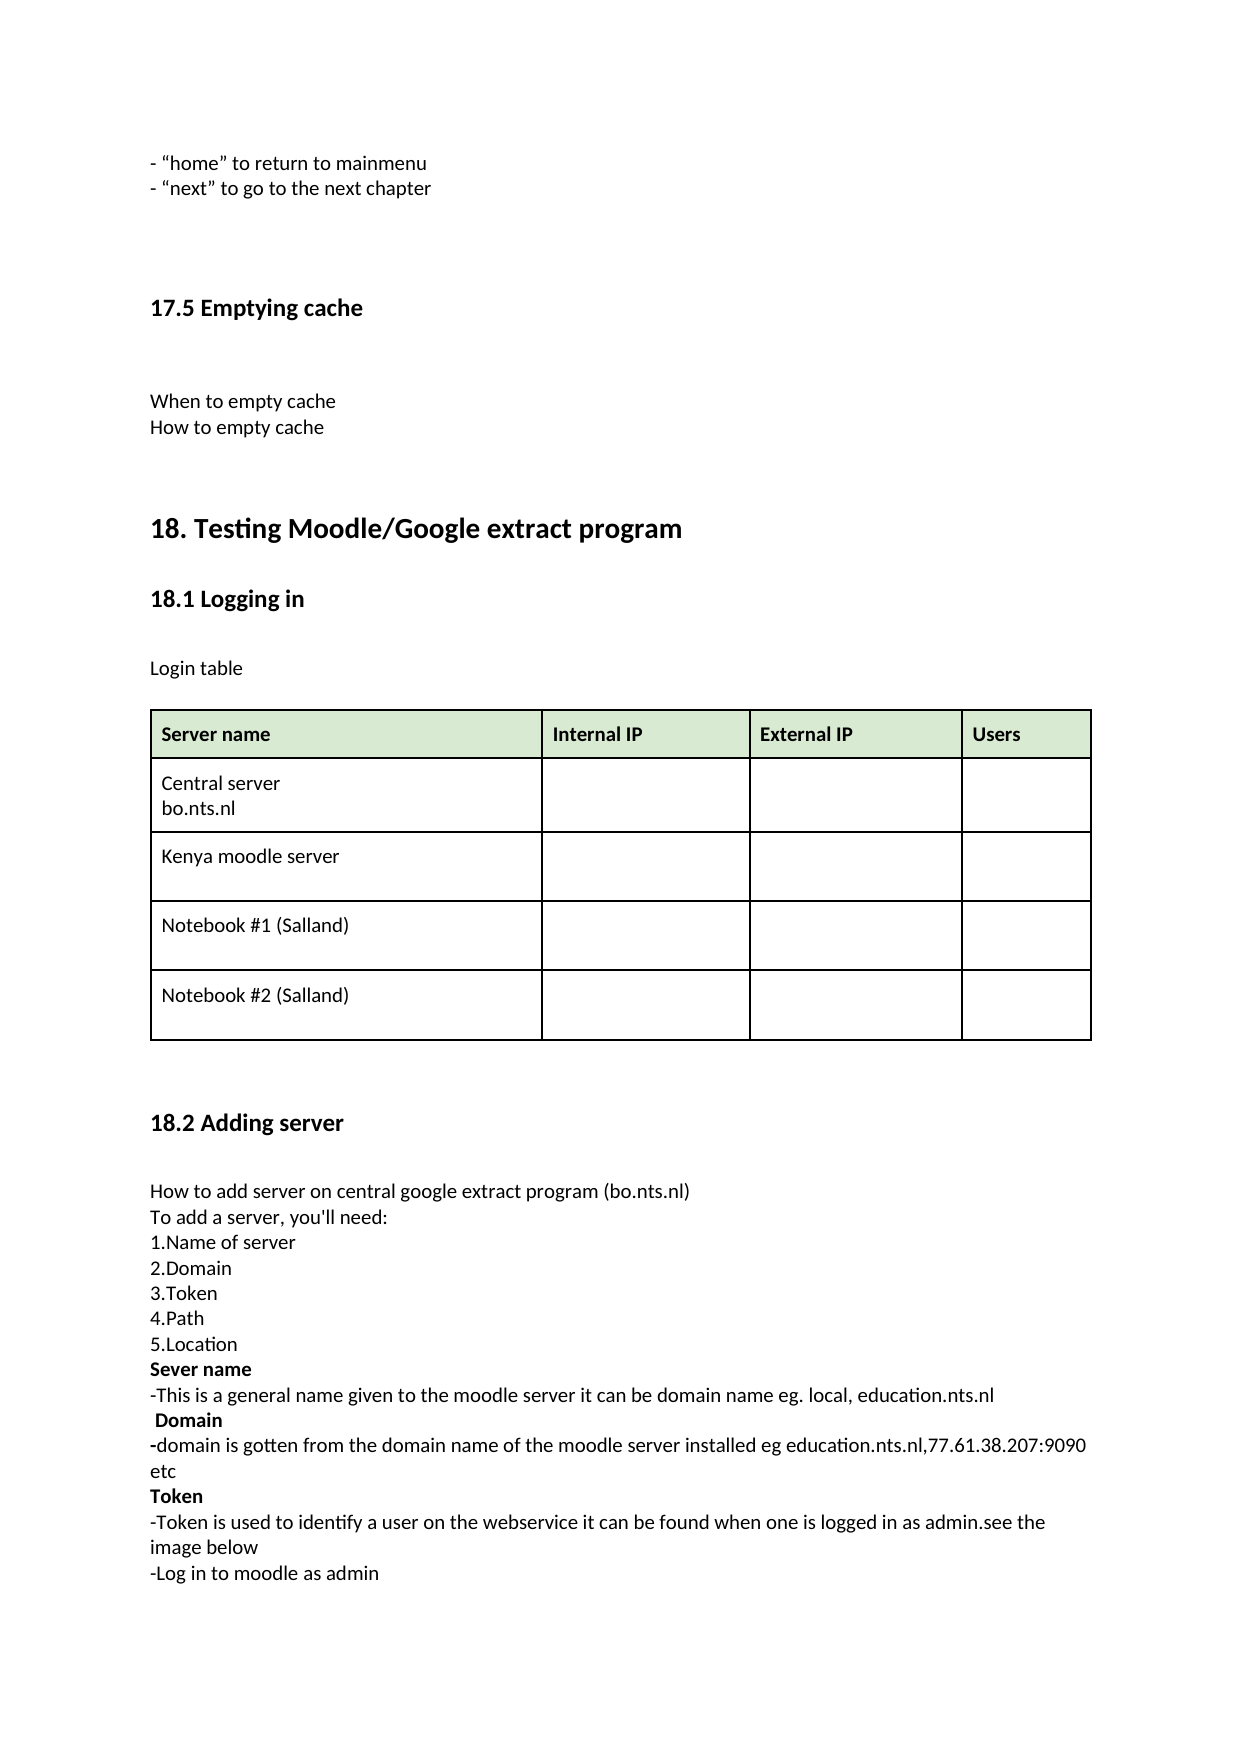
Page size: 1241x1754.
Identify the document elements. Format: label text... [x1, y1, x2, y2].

table_cell [963, 833, 1090, 900]
table_cell [963, 759, 1090, 831]
table_cell [963, 902, 1090, 969]
text -This is a general name given to the moodle server it can be domain name eg. local, education.nts.nl [150, 1382, 1090, 1407]
text Sever name [150, 1356, 1090, 1382]
text 18. Testing Moodle/Google extract program [150, 510, 1090, 545]
text Login table [150, 655, 1090, 680]
text 5.Location [150, 1331, 1090, 1356]
table_cell [963, 971, 1090, 1038]
text -Log in to moodle as admin [150, 1560, 1090, 1585]
text When to empty cache [150, 388, 1090, 414]
table_cell [751, 833, 961, 900]
table_cell [543, 759, 749, 831]
text 3.Token 4.Path [150, 1280, 1090, 1331]
table_header Users [963, 711, 1090, 757]
table_header Server name [152, 711, 541, 757]
text -domain is gotten from the domain name of the moodle server installed eg education.nts.nl,77.61.38.207:9090 etc [150, 1433, 1090, 1483]
table_cell Notebook #1 (Salland) [152, 902, 541, 969]
table_cell [751, 902, 961, 969]
table_cell Notebook #2 (Salland) [152, 971, 541, 1038]
text 18.2 Adding server [150, 1107, 1090, 1137]
table_cell [751, 971, 961, 1038]
table_header Internal IP [543, 711, 749, 757]
text Token [150, 1483, 1090, 1509]
text How to empty cache [150, 414, 1090, 439]
table_cell [751, 759, 961, 831]
text To add a server, you'll need: [150, 1204, 1090, 1229]
table_cell Central server bo.nts.nl [152, 759, 541, 831]
text 1.Name of server [150, 1229, 1090, 1255]
text 18.1 Logging in [150, 583, 1090, 613]
text 17.5 Emptying cache [150, 292, 1090, 322]
text Domain [150, 1407, 1090, 1433]
table_cell [543, 833, 749, 900]
text How to add server on central google extract program (bo.nts.nl) [150, 1178, 1090, 1204]
table_cell [543, 971, 749, 1038]
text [150, 150, 1090, 201]
table_cell [543, 902, 749, 969]
text -Token is used to identify a user on the webservice it can be found when one is logged in as admin.see the image below [150, 1509, 1090, 1560]
table_header External IP [751, 711, 961, 757]
table_cell Kenya moodle server [152, 833, 541, 900]
text 2.Domain [150, 1255, 1090, 1280]
